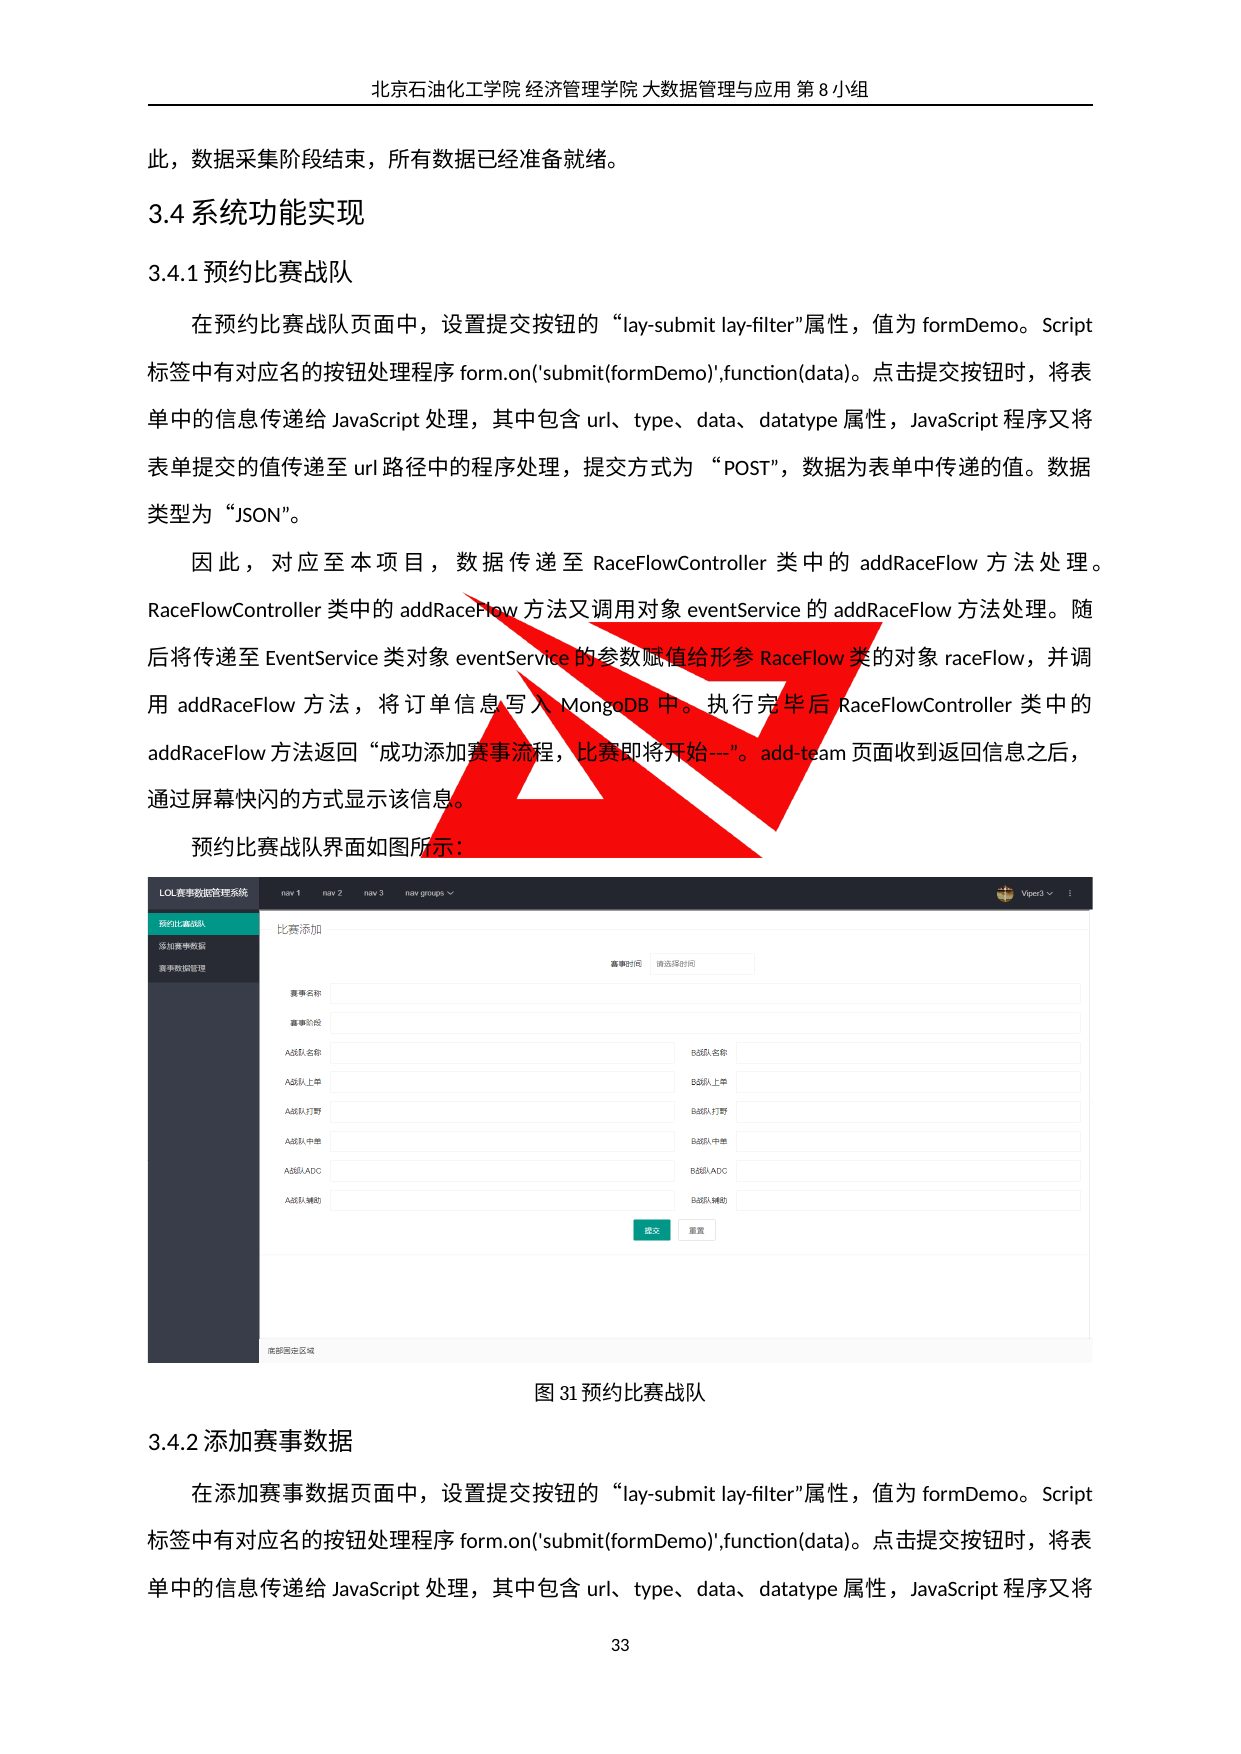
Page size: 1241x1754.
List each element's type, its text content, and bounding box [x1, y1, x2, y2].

text 3.4.2添加赛事数据 [148, 1422, 1093, 1458]
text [148, 1476, 1093, 1603]
text 因此，对应至本项目，数据传递至RaceFlowController类中的addRaceFlow方法处理。RaceFlowController类中的addRaceFlow方法又调用对象eventService的addRaceFlow方法处理。随后将传递至EventService类对象eventService的参数赋值给形参RaceFlow类的对象raceFlow，并调用addRaceFlow方法，将订单信息写入MongoDB中。执行完毕后RaceFlowController类中的addRaceFlow方法返回“成功添加赛事流程，比赛即将开始---”。add-team页面收到返回信息之后，通过屏幕快闪的方式显示该信息。 [148, 544, 1093, 814]
text 预约比赛战队界面如图所示： [148, 829, 1093, 861]
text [148, 142, 1093, 173]
picture [147, 590, 1093, 1363]
text 在预约比赛战队页面中，设置提交按钮的“lay-submit lay-filter”属性，值为formDemo。Script标签中有对应名的按钮处理程序form.on('submit(formDemo)',function(data)。点击提交按钮时，将表单中的信息传递给JavaScript处理，其中包含url、type、data、datatype属性，JavaScript程序又将表单提交的值传递至url路径中的程序处理，提交方式为 “POST”，数据为表单中传递的值。数据类型为“JSON”。 [148, 307, 1093, 529]
text 3.4.1预约比赛战队 [148, 253, 1093, 289]
text 3.4系统功能实现 [148, 189, 1093, 232]
text 图 31 预约比赛战队 [148, 1376, 1093, 1406]
